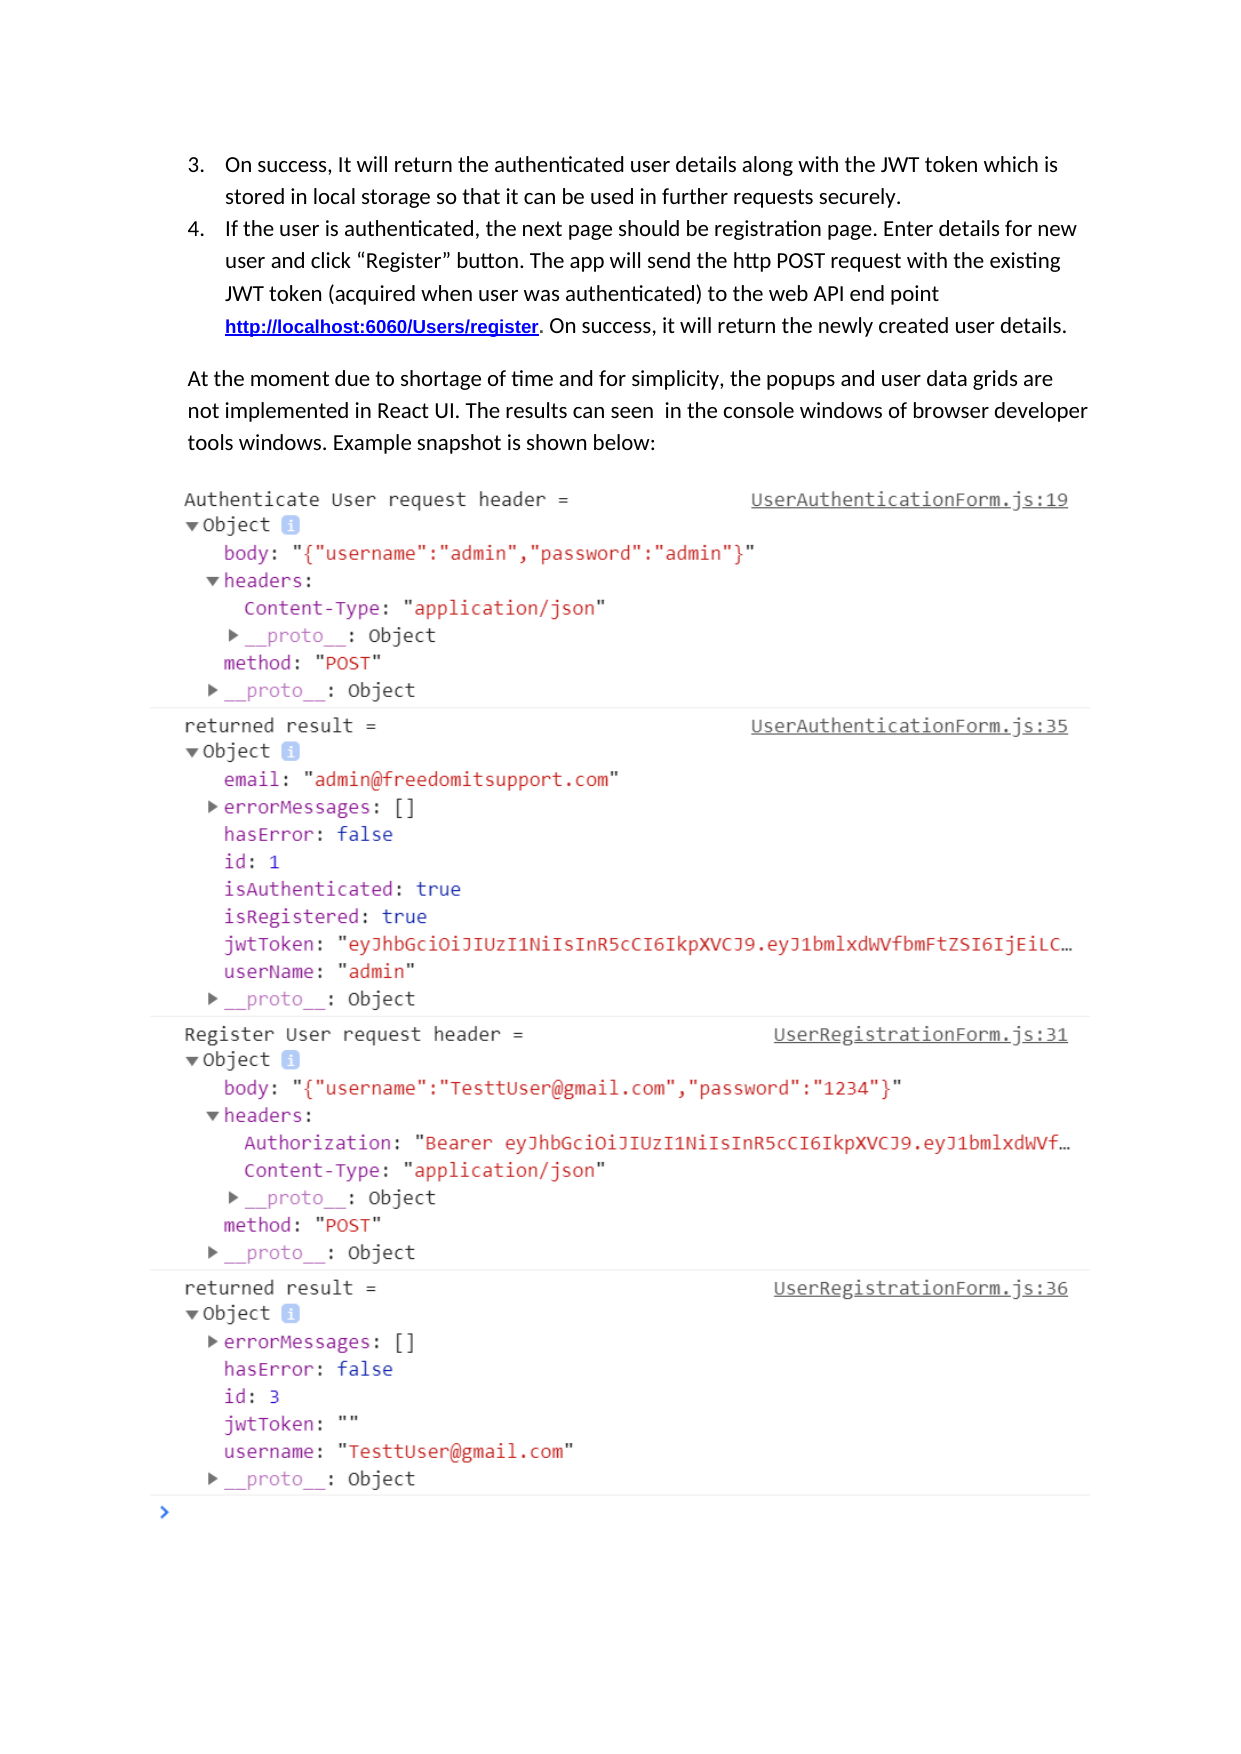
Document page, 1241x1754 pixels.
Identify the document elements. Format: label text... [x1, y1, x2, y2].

text At the moment due to shortage of time and for simplicity, the popups and user data grids are not implemented in React UI. The results can seen in the console windows of browser developer tools windows. Example snapshot is shown below: [187, 364, 1090, 456]
picture [150, 481, 1091, 1586]
